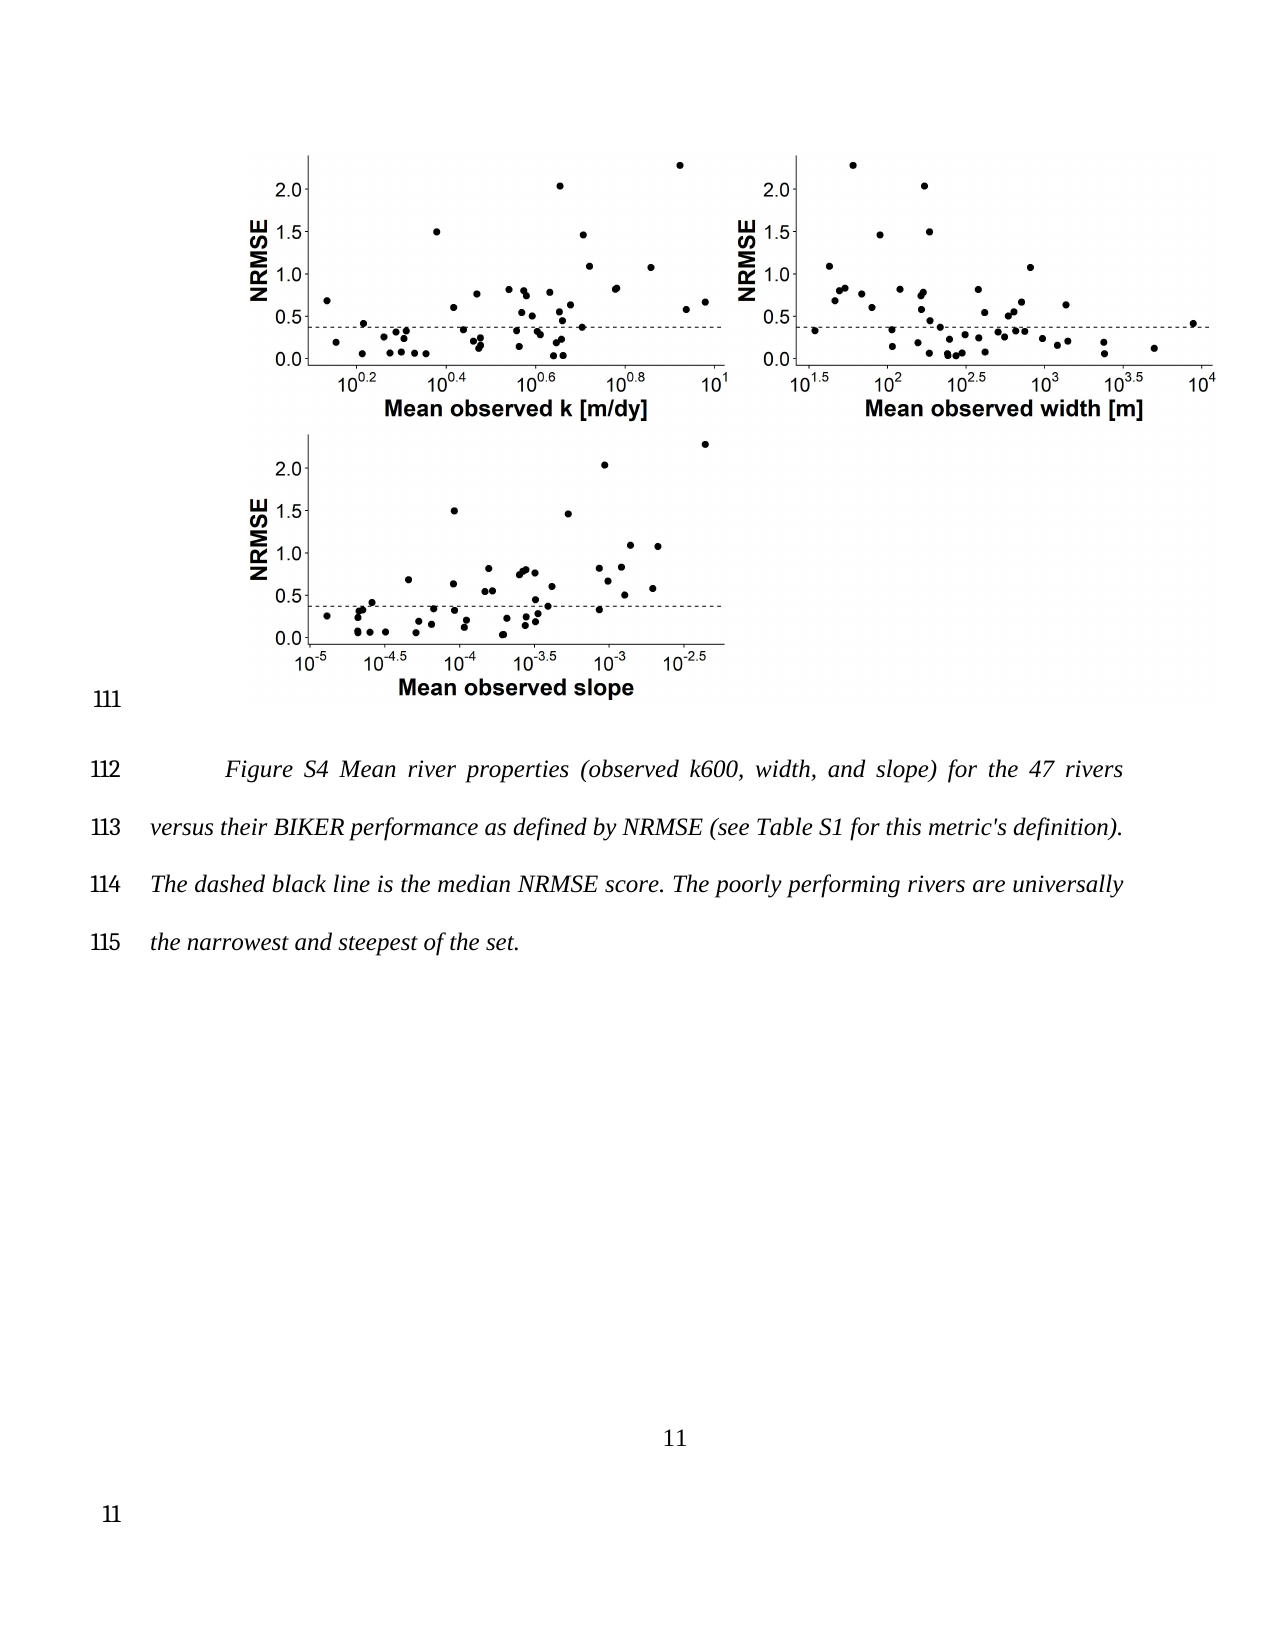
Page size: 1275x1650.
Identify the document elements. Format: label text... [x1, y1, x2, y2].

picture [243, 150, 1219, 707]
text Figure S4 Mean river properties (observed k600, width, and slope) for the 47 rivers versus their BIKER performance as defined by NRMSE (see Table S1 for this metric's definition). The dashed black line is the median NRMSE score. The poorly performing rivers are universally the narrowest and steepest of the set. [150, 754, 1125, 956]
